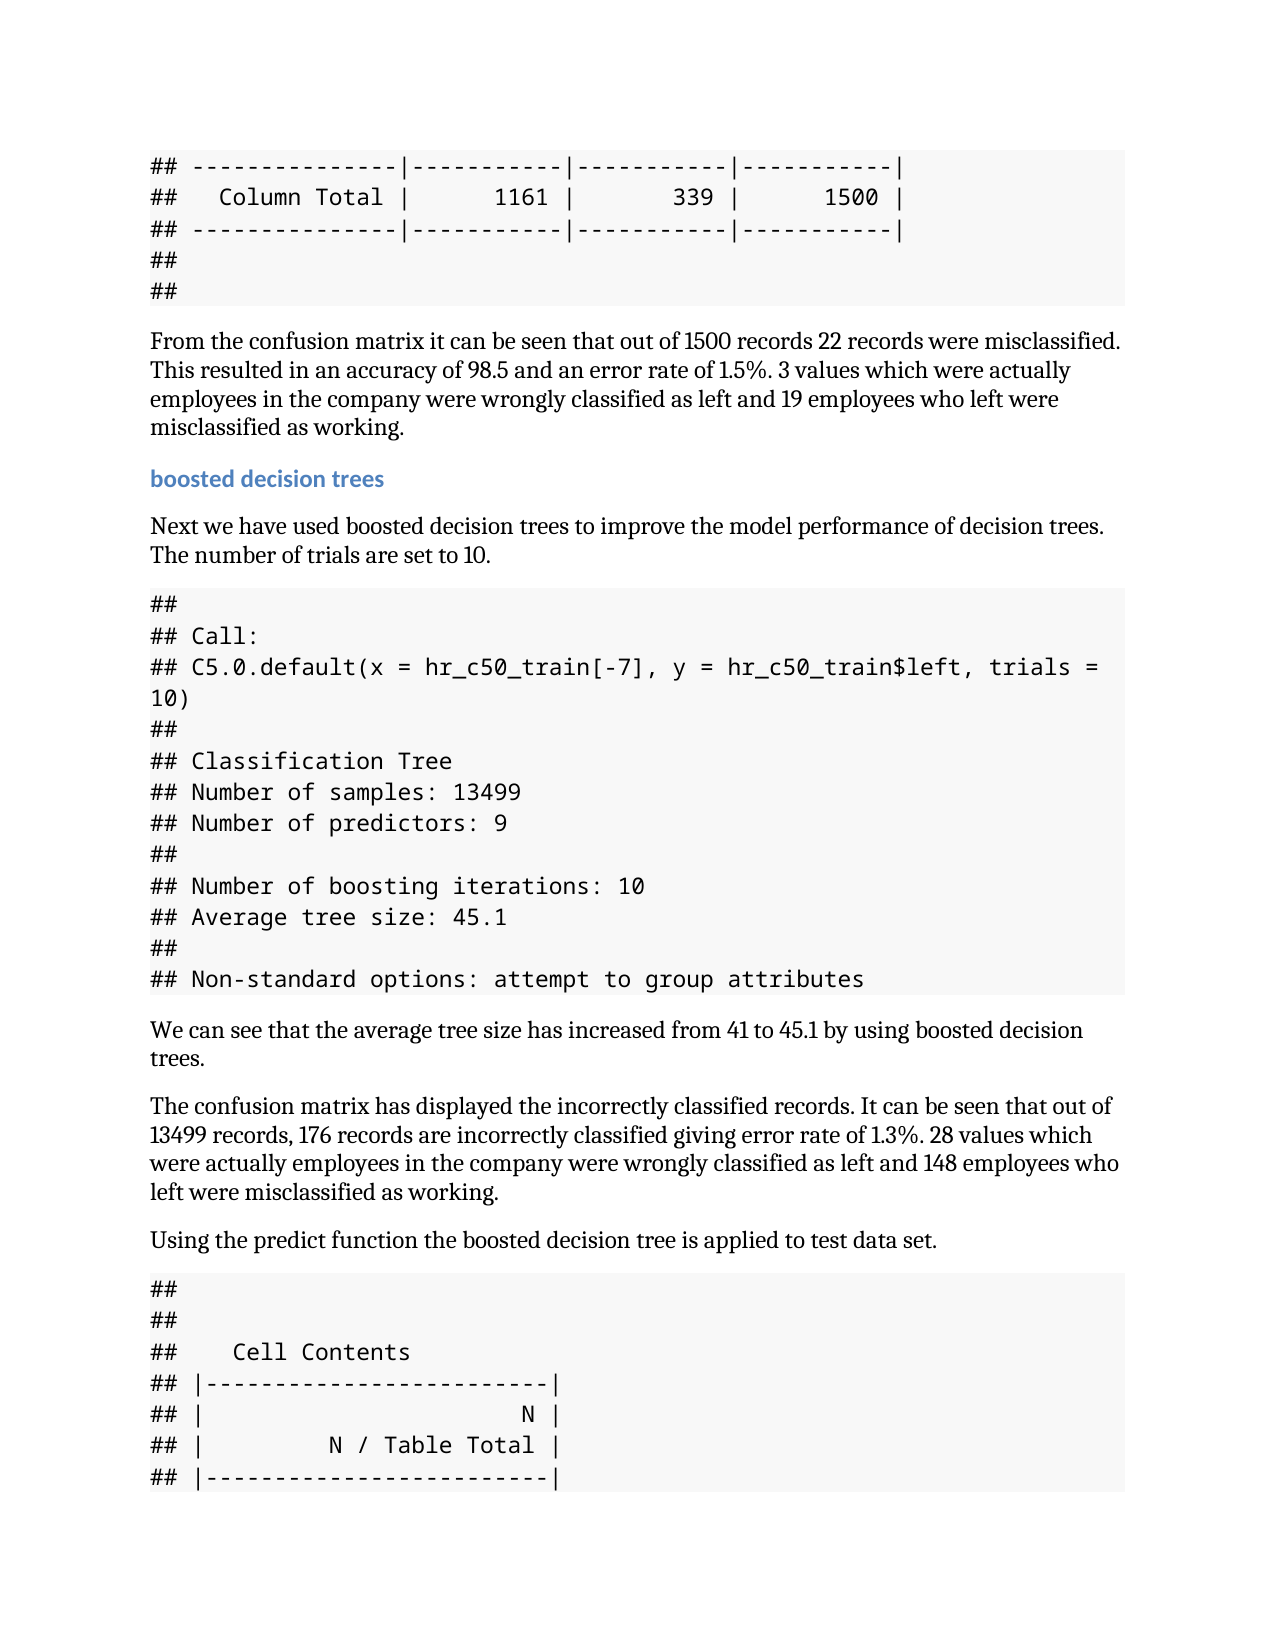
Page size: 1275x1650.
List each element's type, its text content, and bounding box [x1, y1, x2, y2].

text We can see that the average tree size has increased from 41 to 45.1 by using boosted decision trees. [150, 1016, 1125, 1073]
text ## ## Call: ## C5.0.default(x = hr_c50_train[-7], y = hr_c50_train$left, trials = 10) ## ## Classification Tree ## Number of samples: 13499 ## Number of predictors: 9 ## ## Number of boosting iterations: 10 ## Average tree size: 45.1 ## ## Non-standard options: attempt to group attributes [150, 588, 1125, 995]
text From the confusion matrix it can be seen that out of 1500 records 22 records were misclassified. This resulted in an accuracy of 98.5 and an error rate of 1.5%. 3 values which were actually employees in the company were wrongly classified as left and 19 employees who left were misclassified as working. [150, 327, 1125, 442]
text Next we have used boosted decision trees to improve the model performance of decision trees. The number of trials are set to 10. [150, 512, 1125, 570]
text Using the predict function the boosted decision tree is applied to test data set. [150, 1226, 1125, 1254]
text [150, 1273, 1125, 1492]
text The confusion matrix has displayed the incorrectly classified records. It can be seen that out of 13499 records, 176 records are incorrectly classified giving error rate of 1.3%. 28 values which were actually employees in the company were wrongly classified as left and 148 employees who left were misclassified as working. [150, 1092, 1125, 1207]
subtitle boosted decision trees [150, 463, 1125, 493]
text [150, 150, 1125, 306]
